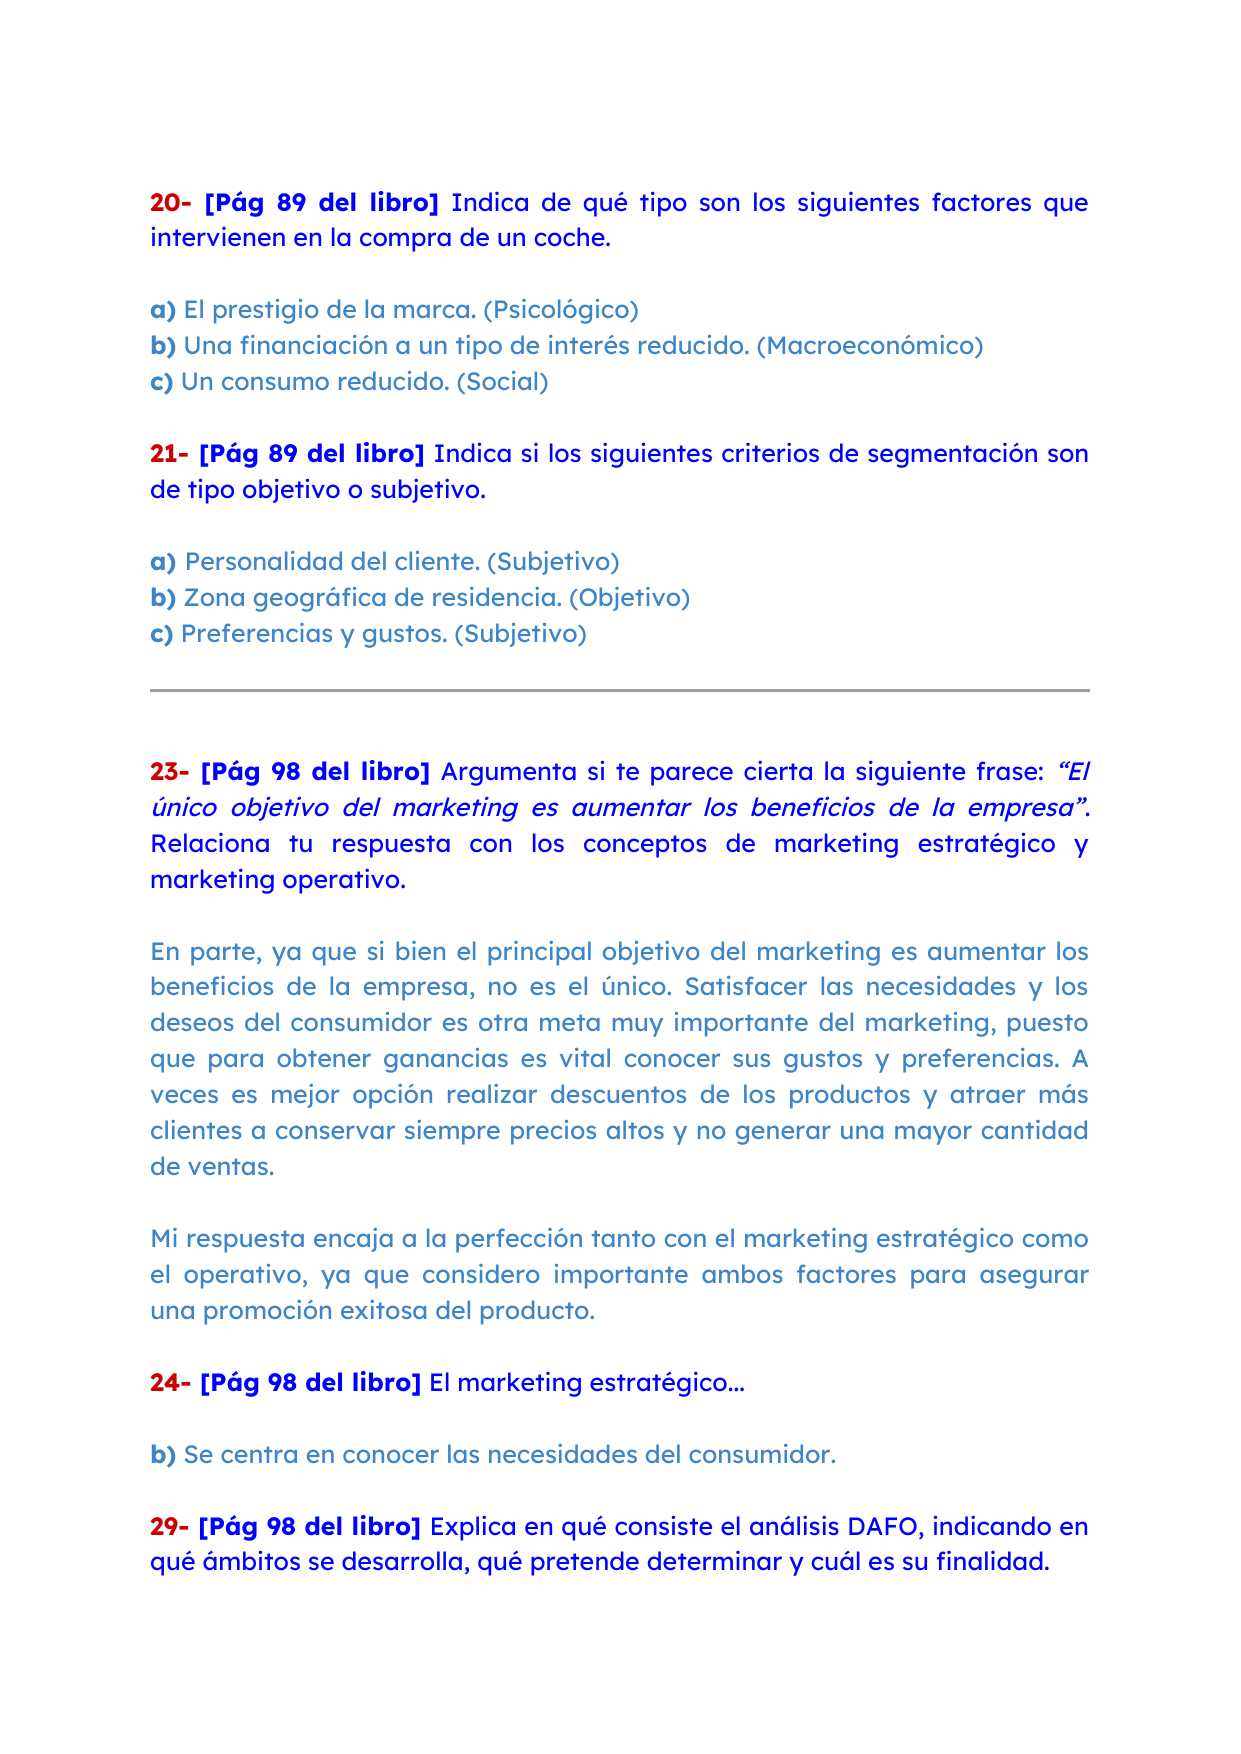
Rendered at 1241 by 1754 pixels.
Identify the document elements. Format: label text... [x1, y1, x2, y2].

text a) El prestigio de la marca. (Psicológico) [150, 294, 1090, 325]
text En parte, ya que si bien el principal objetivo del marketing es aumentar los beneficios de la empresa, no es el único. Satisfacer las necesidades y los deseos del consumidor es otra meta muy importante del marketing, puesto que para obtener ganancias es vital conocer sus gustos y preferencias. A veces es mejor opción realizar descuentos de los productos y atraer más clientes a conservar siempre precios altos y no generar una mayor cantidad de ventas. [150, 935, 1090, 1182]
text 21- [Pág 89 del libro] Indica si los siguientes criterios de segmentación son de tipo objetivo o subjetivo. [150, 437, 1090, 505]
text Mi respuesta encaja a la perfección tanto con el marketing estratégico como el operativo, ya que considero importante ambos factores para asegurar una promoción exitosa del producto. [150, 1222, 1090, 1326]
text b) Zona geográfica de residencia. (Objetivo) [150, 581, 1090, 612]
text b) Una financiación a un tipo de interés reducido. (Macroeconómico) [150, 330, 1090, 361]
text 23- [Pág 98 del libro] Argumenta si te parece cierta la siguiente frase: “El único objetivo del marketing es aumentar los beneficios de la empresa”. Relaciona tu respuesta con los conceptos de marketing estratégico y marketing operativo. [150, 755, 1090, 894]
text c) Preferencias y gustos. (Subjetivo) [150, 617, 1090, 648]
text 29- [Pág 98 del libro] Explica en qué consiste el análisis DAFO, indicando en qué ámbitos se desarrolla, qué pretende determinar y cuál es su finalidad. [150, 1510, 1090, 1577]
text a) Personalidad del cliente. (Subjetivo) [150, 545, 1090, 577]
text 20- [Pág 89 del libro] Indica de qué tipo son los siguientes factores que intervienen en la compra de un coche. [150, 186, 1090, 253]
text 24- [Pág 98 del libro] El marketing estratégico... [150, 1366, 1090, 1397]
text b) Se centra en conocer las necesidades del consumidor. [150, 1438, 1090, 1469]
text c) Un consumo reducido. (Social) [150, 366, 1090, 397]
